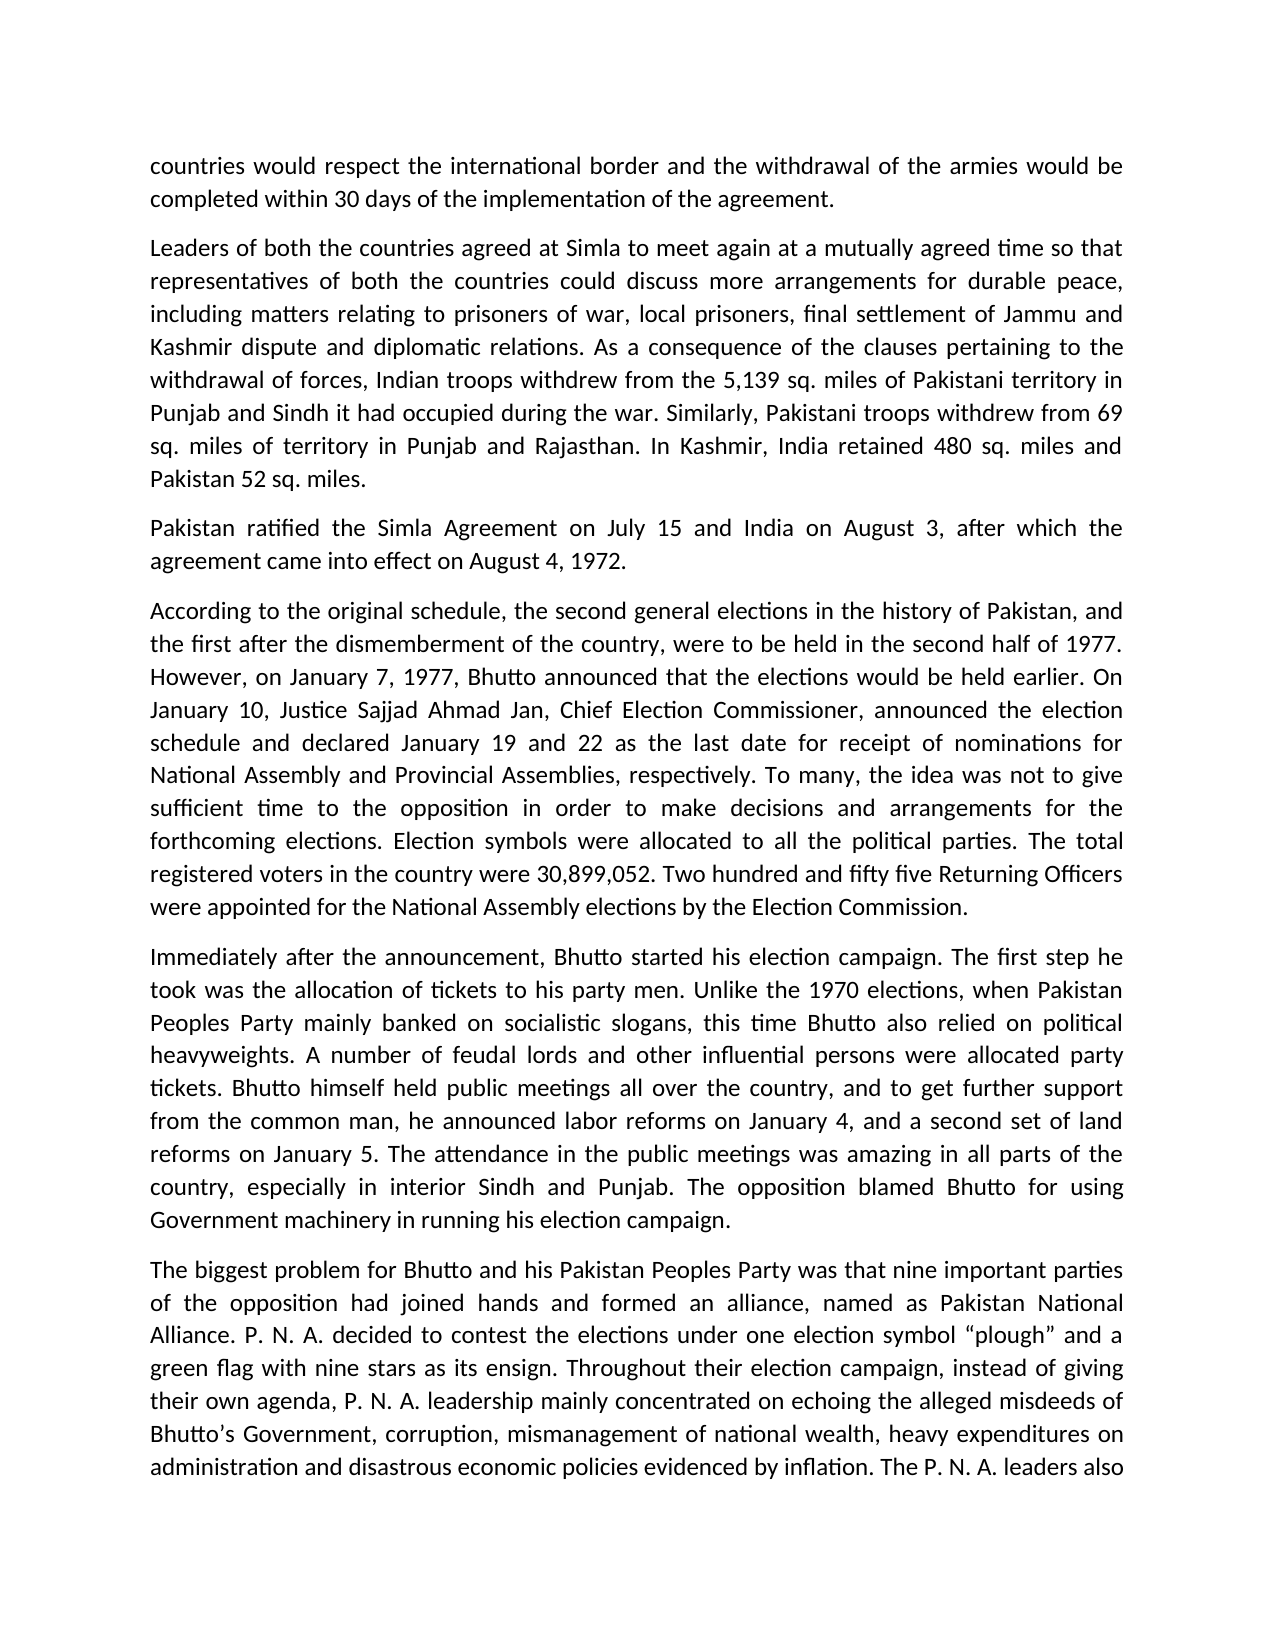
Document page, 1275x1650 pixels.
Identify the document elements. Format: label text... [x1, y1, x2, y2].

text According to the original schedule, the second general elections in the history of Pakistan, and the first after the dismemberment of the country, were to be held in the second half of 1977. However, on January 7, 1977, Bhutto announced that the elections would be held earlier. On January 10, Justice Sajjad Ahmad Jan, Chief Election Commissioner, announced the election schedule and declared January 19 and 22 as the last date for receipt of nominations for National Assembly and Provincial Assemblies, respectively. To many, the idea was not to give sufficient time to the opposition in order to make decisions and arrangements for the forthcoming elections. Election symbols were allocated to all the political parties. The total registered voters in the country were 30,899,052. Two hundred and fifty five Returning Officers were appointed for the National Assembly elections by the Election Commission. [150, 595, 1125, 922]
text Immediately after the announcement, Bhutto started his election campaign. The first step he took was the allocation of tickets to his party men. Unlike the 1970 elections, when Pakistan Peoples Party mainly banked on socialistic slogans, this time Bhutto also relied on political heavyweights. A number of feudal lords and other influential persons were allocated party tickets. Bhutto himself held public meetings all over the country, and to get further support from the common man, he announced labor reforms on January 4, and a second set of land reforms on January 5. The attendance in the public meetings was amazing in all parts of the country, especially in interior Sindh and Punjab. The opposition blamed Bhutto for using Government machinery in running his election campaign. [150, 941, 1125, 1235]
text Leaders of both the countries agreed at Simla to meet again at a mutually agreed time so that representatives of both the countries could discuss more arrangements for durable peace, including matters relating to prisoners of war, local prisoners, final settlement of Jammu and Kashmir dispute and diplomatic relations. As a consequence of the clauses pertaining to the withdrawal of forces, Indian troops withdrew from the 5,139 sq. miles of Pakistani territory in Punjab and Sindh it had occupied during the war. Similarly, Pakistani troops withdrew from 69 sq. miles of territory in Punjab and Rajasthan. In Kashmir, India retained 480 sq. miles and Pakistan 52 sq. miles. [150, 232, 1125, 493]
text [150, 150, 1125, 213]
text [150, 1254, 1125, 1482]
text Pakistan ratified the Simla Agreement on July 15 and India on August 3, after which the agreement came into effect on August 4, 1972. [150, 512, 1125, 576]
